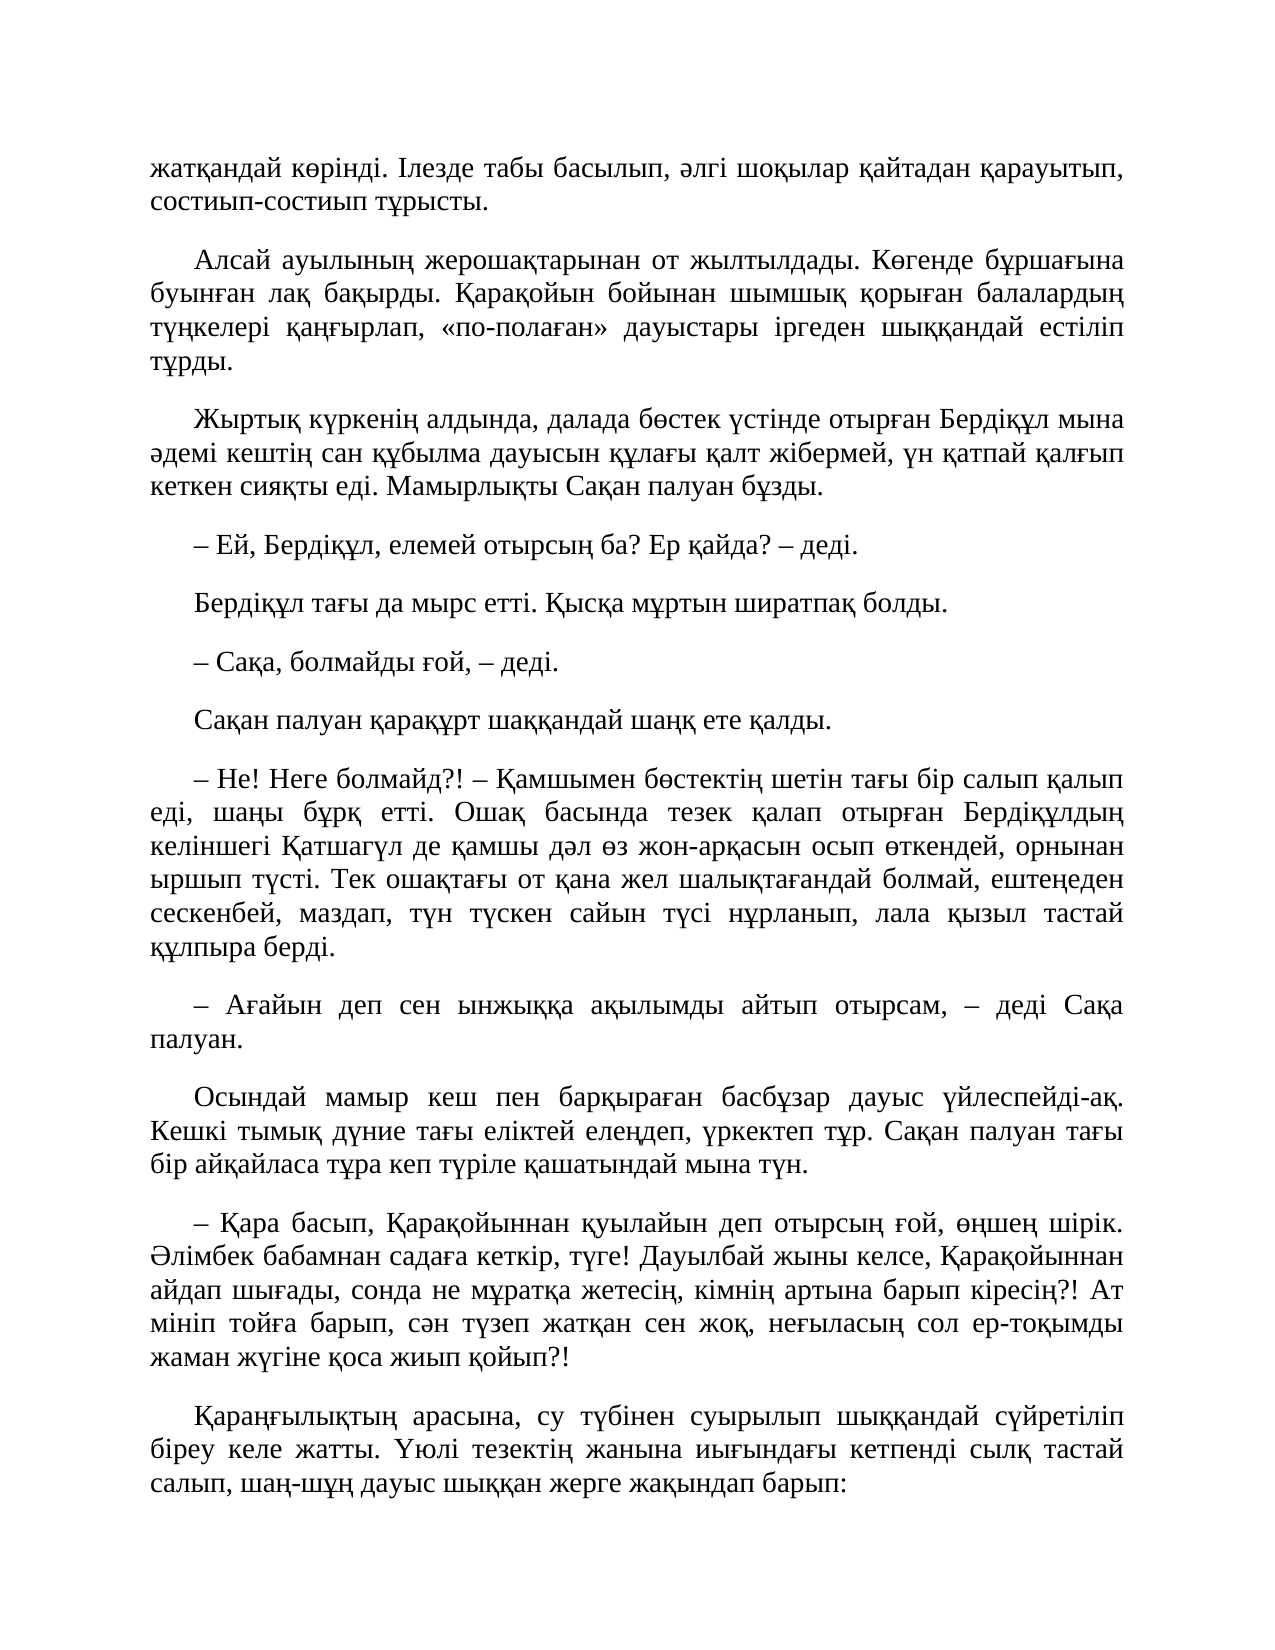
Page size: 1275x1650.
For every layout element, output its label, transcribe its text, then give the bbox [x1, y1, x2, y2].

text – Сақа, болмайды ғой, – деді. [150, 644, 1125, 677]
text Сақан палуан қарақұрт шаққандай шаңқ ете қалды. [150, 702, 1125, 736]
text – Қара басып, Қарақойыннан қуылайын деп отырсың ғой, өңшең шірік. Әлімбек бабамнан садаға кеткір, түге! Дауылбай жыны келсе, Қарақойыннан айдап шығады, сонда не мұратқа жетесің, кімнің артына барып кіресің?! Ат мініп тойға барып, сән түзеп жатқан сен жоқ, неғыласың сол ер-тоқымды жаман жүгіне қоса жиып қойып?! [150, 1205, 1125, 1373]
text Жыртық күркенің алдында, далада бөстек үстінде отырған Бердіқұл мына әдемі кештің сан құбылма дауысын құлағы қалт жібермей, үн қатпай қалғып кеткен сияқты еді. Мамырлықты Сақан палуан бұзды. [150, 401, 1125, 502]
text – Ей, Бердіқұл, елемей отырсың ба? Ер қайда? – деді. [150, 527, 1125, 560]
text Қараңғылықтың арасына, су түбінен суырылып шыққандай сүйретіліп біреу келе жатты. Үюлі тезектің жанына иығындағы кетпенді сылқ тастай салып, шаң-шұң дауыс шыққан жерге жақындап барып: [150, 1398, 1125, 1498]
text Бердіқұл тағы да мырс етті. Қысқа мұртын ширатпақ болды. [150, 585, 1125, 619]
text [150, 150, 1125, 217]
text Осындай мамыр кеш пен барқыраған басбұзар дауыс үйлеспейді-ақ. Кешкі тымық дүние тағы еліктей елеңдеп, үркектеп тұр. Сақан палуан тағы бір айқайласа тұра кеп түріле қашатындай мына түн. [150, 1079, 1125, 1180]
text Алсай ауылының жерошақтарынан от жылтылдады. Көгенде бұршағына буынған лақ бақырды. Қарақойын бойынан шымшық қорыған балалардың түңкелері қаңғырлап, «по-полаған» дауыстары іргеден шыққандай естіліп тұрды. [150, 242, 1125, 376]
text – Ағайын деп сен ынжыққа ақылымды айтып отырсам, – деді Сақа палуан. [150, 987, 1125, 1054]
text – Не! Неге болмайд?! – Қамшымен бөстектің шетін тағы бір салып қалып еді, шаңы бұрқ етті. Ошақ басында тезек қалап отырған Бердіқұлдың келіншегі Қатшагүл де қамшы дәл өз жон-арқасын осып өткендей, орнынан ыршып түсті. Тек ошақтағы от қана жел шалықтағандай болмай, ештеңеден сескенбей, маздап, түн түскен сайын түсі нұрланып, лала қызыл тастай құлпыра берді. [150, 761, 1125, 962]
